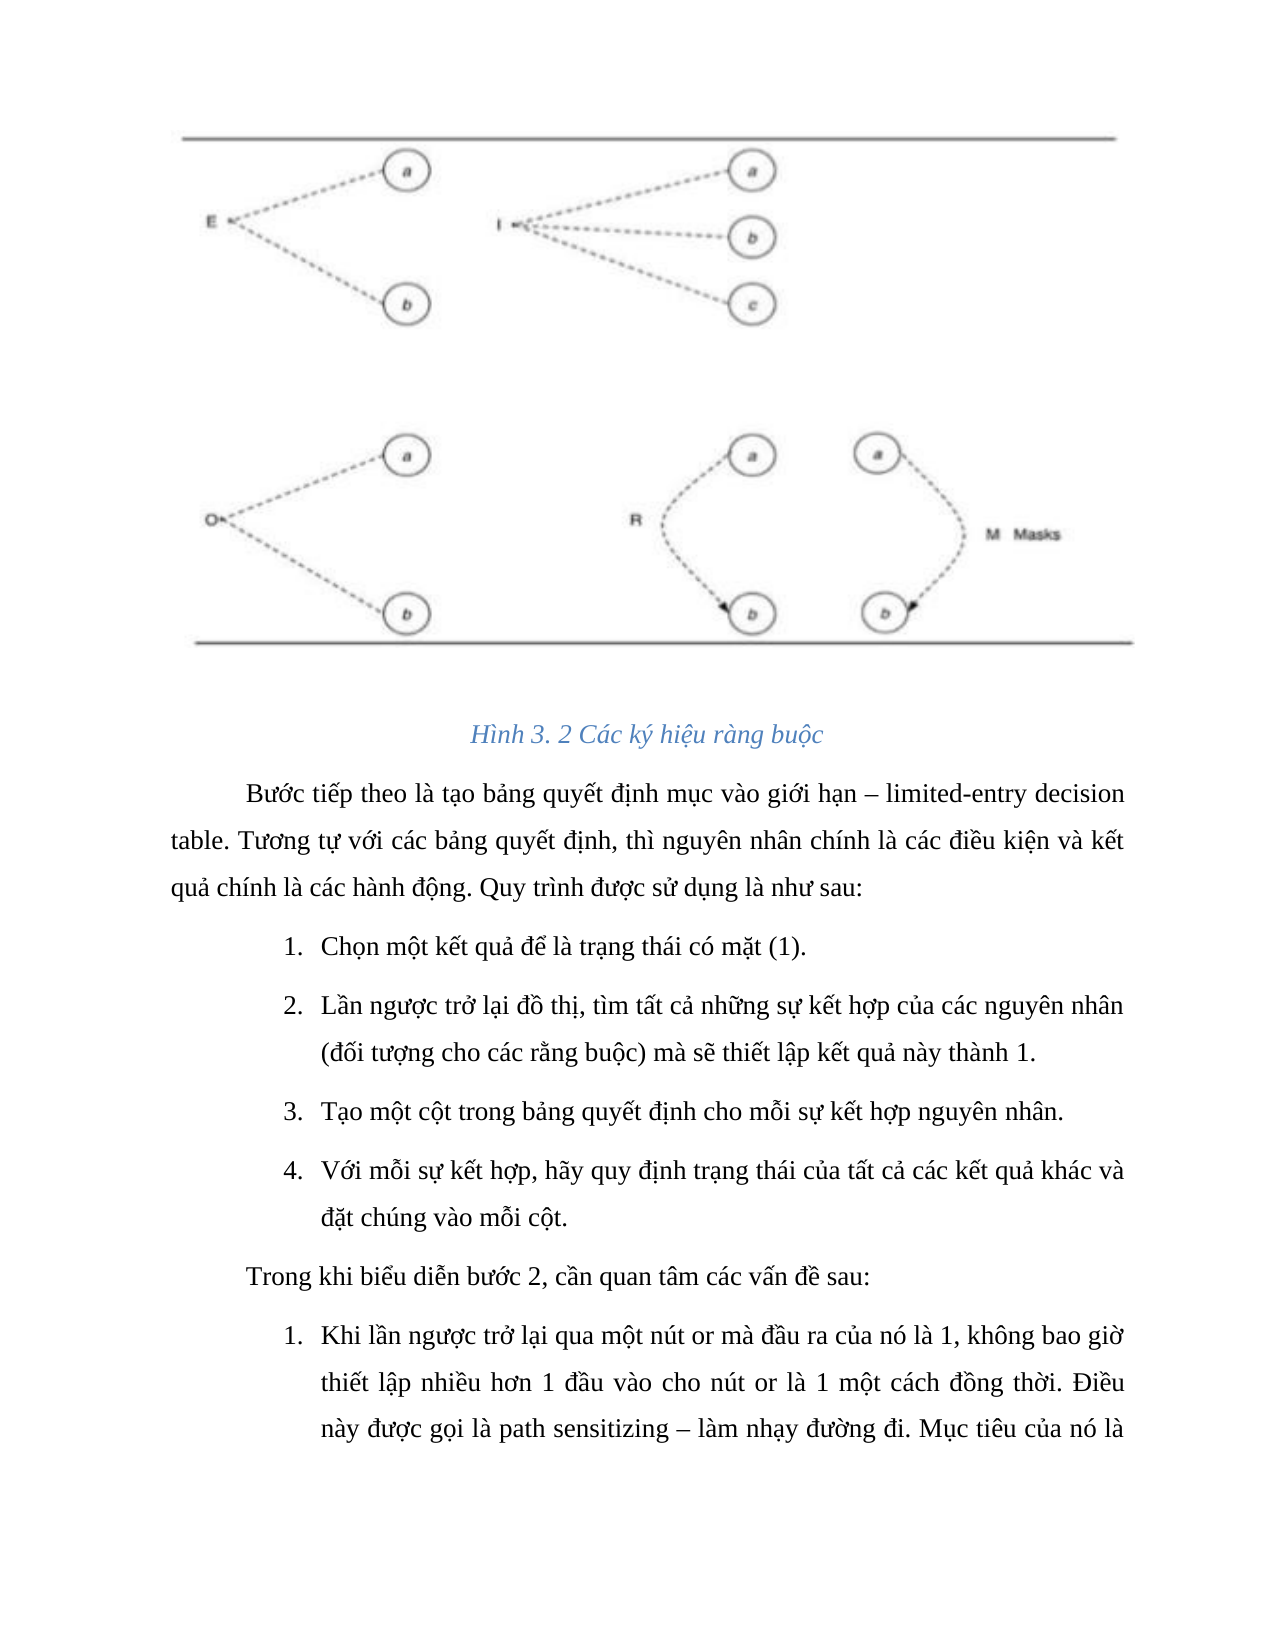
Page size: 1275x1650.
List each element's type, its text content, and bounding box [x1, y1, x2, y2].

text Hình 3. 2 Các ký hiệu ràng buộc [245, 718, 1052, 749]
text Trong khi biểu diễn bước 2, cần quan tâm các vấn đề sau: [246, 1260, 1157, 1291]
picture [170, 130, 1135, 648]
text Bước tiếp theo là tạo bảng quyết định mục vào giới hạn – limited-entry decision table. Tương tự với các bảng quyết định, thì nguyên nhân chính là các điều kiện và kết quả chính là các hành động. Quy trình được sử dụng là như sau: [171, 777, 1126, 902]
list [283, 1319, 1126, 1444]
list Với mỗi sự kết hợp, hãy quy định trạng thái của tất cả các kết quả khác và đặt chúng vào mỗi cột. [283, 1154, 1125, 1232]
list Lần ngược trở lại đồ thị, tìm tất cả những sự kết hợp của các nguyên nhân (đối tượng cho các rằng buộc) mà sẽ thiết lập kết quả này thành 1. [283, 989, 1125, 1067]
list Tạo một cột trong bảng quyết định cho mỗi sự kết hợp nguyên nhân. [283, 1095, 1157, 1126]
list Chọn một kết quả để là trạng thái có mặt (1). [283, 930, 1157, 961]
